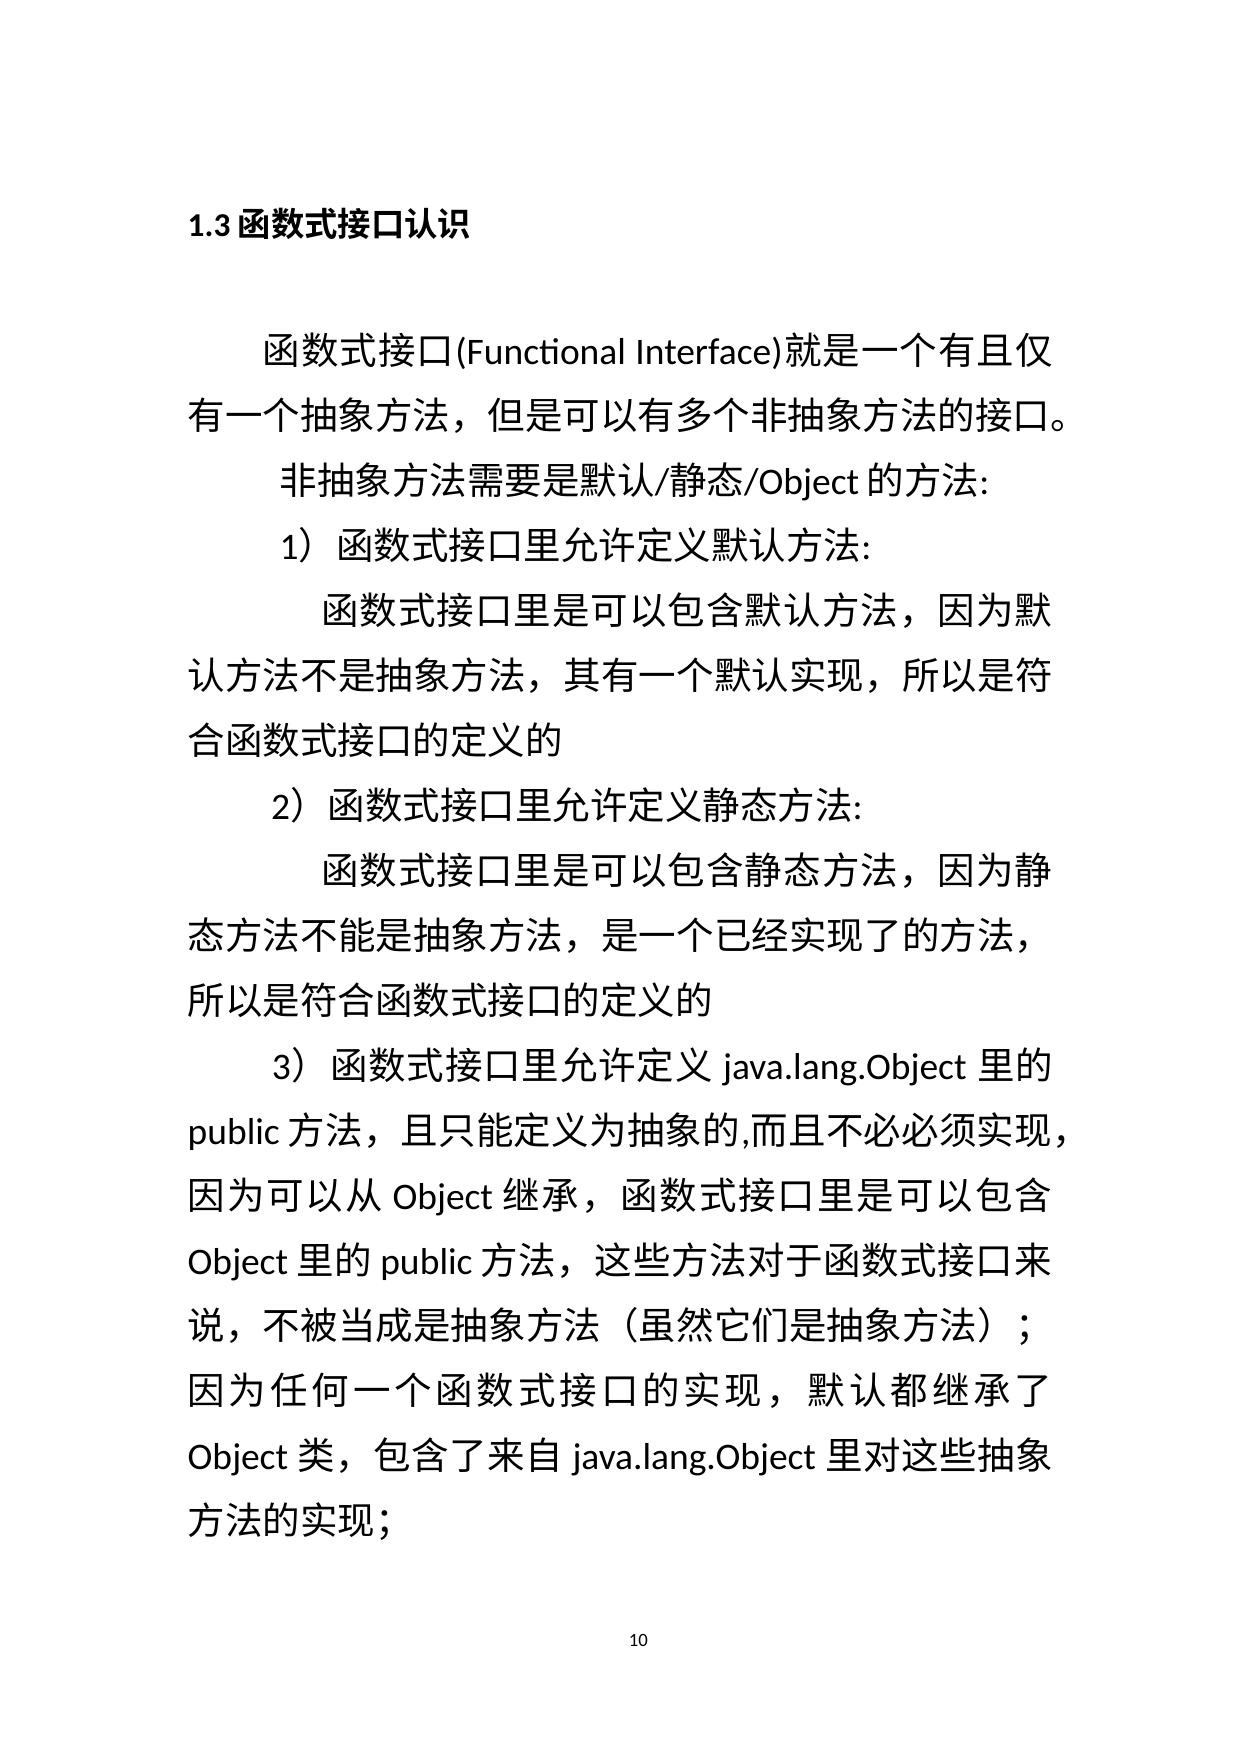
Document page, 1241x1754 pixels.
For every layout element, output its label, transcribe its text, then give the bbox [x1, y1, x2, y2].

text 2）函数式接口里允许定义静态方法: [187, 771, 1053, 836]
text 1）函数式接口里允许定义默认方法: [187, 511, 1053, 576]
text 函数式接口里是可以包含静态方法，因为静态方法不能是抽象方法，是一个已经实现了的方法，所以是符合函数式接口的定义的 [187, 836, 1053, 1031]
text 函数式接口(Functional Interface)就是一个有且仅有一个抽象方法，但是可以有多个非抽象方法的接口。 [187, 316, 1053, 446]
text 非抽象方法需要是默认/静态/Object的方法: [187, 446, 1053, 511]
text 函数式接口里是可以包含默认方法，因为默认方法不是抽象方法，其有一个默认实现，所以是符合函数式接口的定义的 [187, 576, 1053, 771]
text 3）函数式接口里允许定义 java.lang.Object 里的 public方法，且只能定义为抽象的,而且不必必须实现，因为可以从Object继承，函数式接口里是可以包含Object里的public方法，这些方法对于函数式接口来说，不被当成是抽象方法（虽然它们是抽象方法）；因为任何一个函数式接口的实现，默认都继承了 Object 类，包含了来自 java.lang.Object 里对这些抽象方法的实现； [187, 1031, 1053, 1551]
